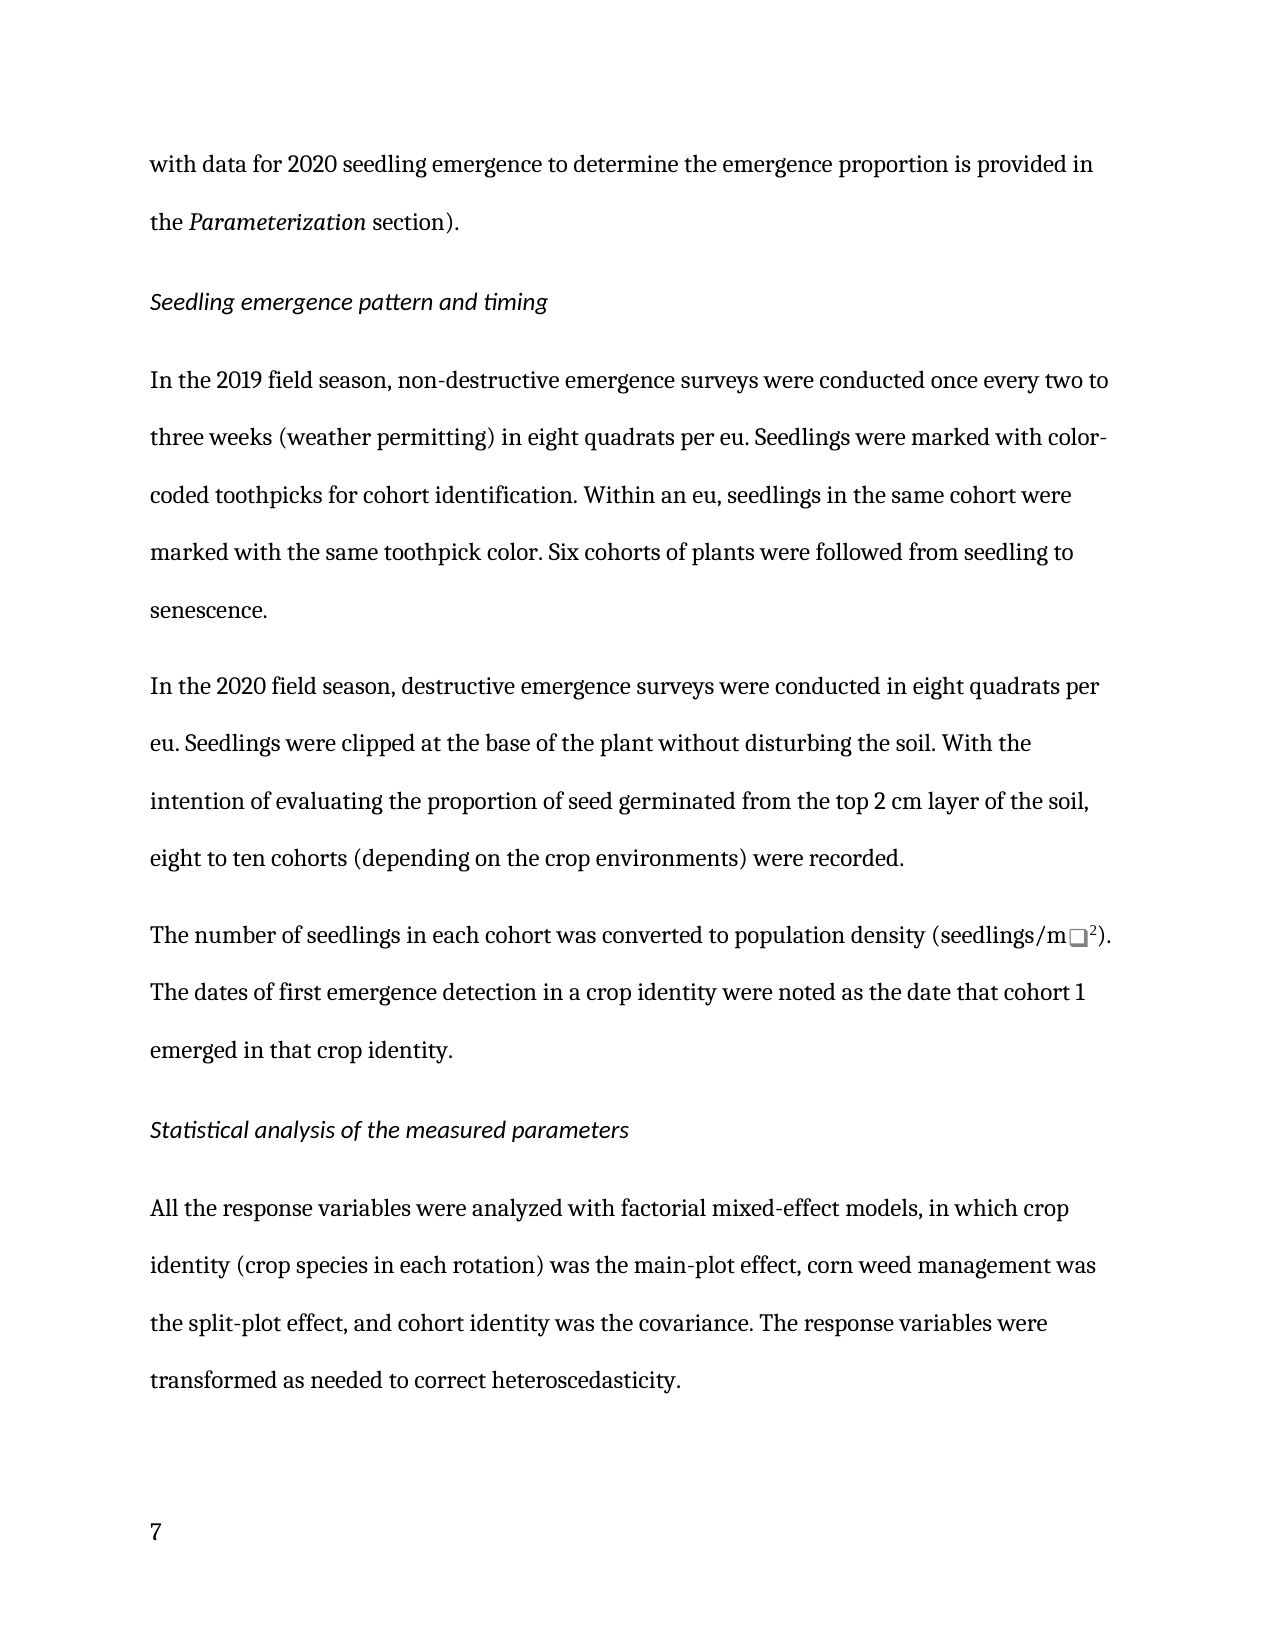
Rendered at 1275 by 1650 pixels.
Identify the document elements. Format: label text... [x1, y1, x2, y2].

text In the 2020 field season, destructive emergence surveys were conducted in eight quadrats per eu. Seedlings were clipped at the base of the plant without disturbing the soil. With the intention of evaluating the proportion of seed germinated from the top 2 cm layer of the soil, eight to ten cohorts (depending on the crop environments) were recorded. [150, 672, 1125, 873]
text The number of seedlings in each cohort was converted to population density (seedlings/m). The dates of first emergence detection in a crop identity were noted as the date that cohort 1 emerged in that crop identity. [150, 921, 1125, 1064]
text In the 2019 field season, non-destructive emergence surveys were conducted once every two to three weeks (weather permitting) in eight quadrats per eu. Seedlings were marked with color-coded toothpicks for cohort identification. Within an eu, seedlings in the same cohort were marked with the same toothpick color. Six cohorts of plants were followed from seedling to senescence. [150, 366, 1125, 624]
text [150, 150, 1125, 236]
text All the response variables were analyzed with factorial mixed-effect models, in which crop identity (crop species in each rotation) was the main-plot effect, corn weed management was the split-plot effect, and cohort identity was the covariance. The response variables were transformed as needed to correct heteroscedasticity. [150, 1194, 1125, 1452]
subtitle Seedling emergence pattern and timing [150, 286, 1125, 316]
subtitle Statistical analysis of the measured parameters [150, 1114, 1125, 1144]
